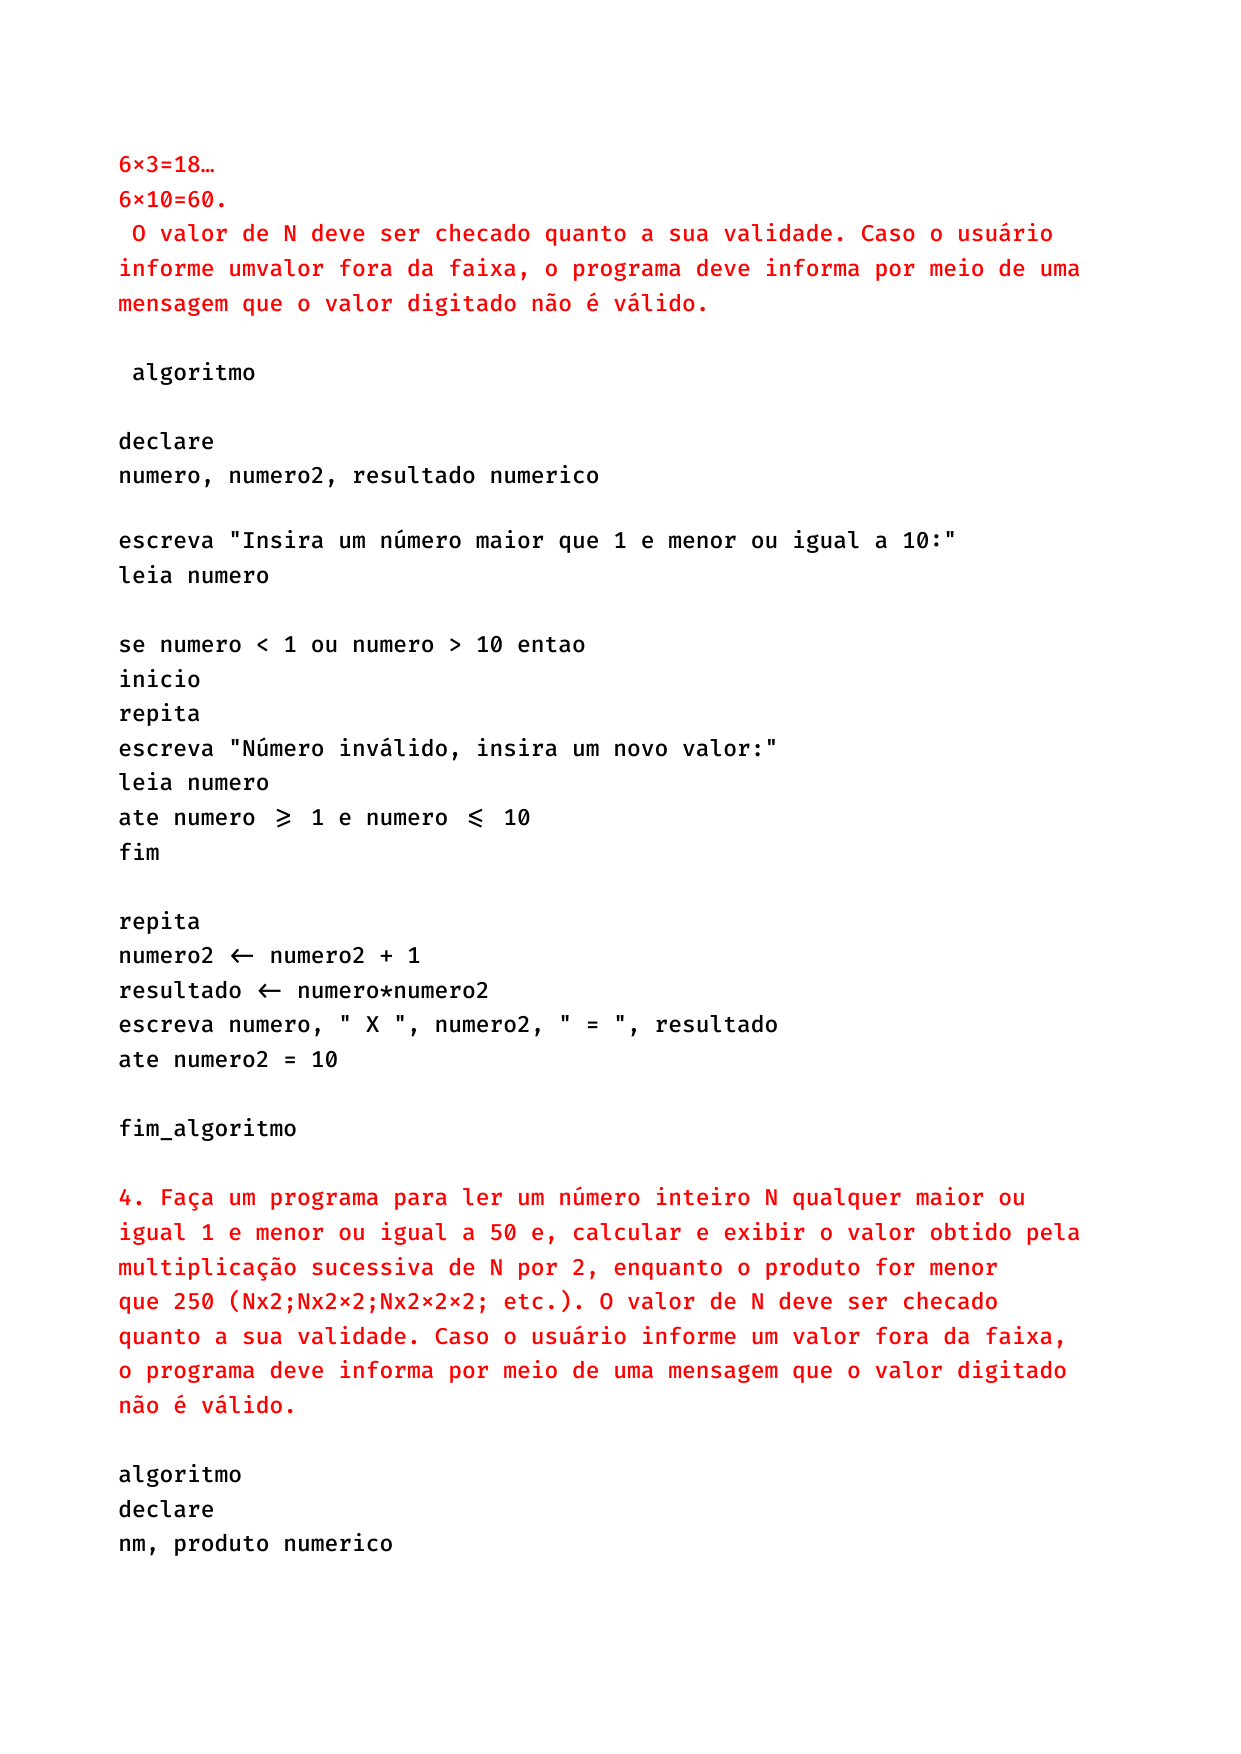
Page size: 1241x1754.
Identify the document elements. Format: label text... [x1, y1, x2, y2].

text 4. Faça um programa para ler um número inteiro N qualquer maior ou igual 1 e menor ou igual a 50 e, calcular e exibir o valor obtido pela multiplicação sucessiva de N por 2, enquanto o produto for menor [118, 1183, 1090, 1282]
text ate numero2 = 10 [118, 1045, 1090, 1075]
text numero2 <- numero2 + 1 [118, 941, 1090, 971]
text escreva "Número inválido, insira um novo valor:" [118, 733, 1090, 764]
text escreva numero, " X ", numero2, " = ", resultado [118, 1010, 1090, 1040]
text inicio [118, 664, 1090, 694]
text fim_algoritmo [118, 1114, 1090, 1144]
text leia numero [118, 561, 1090, 591]
text nm, produto numerico [118, 1529, 1090, 1559]
text repita [118, 906, 1090, 937]
text 6x10=60. [118, 184, 1090, 215]
text escreva "Insira um número maior que 1 e menor ou igual a 10:" [118, 526, 1090, 556]
text ate numero >= 1 e numero <= 10 [118, 803, 1090, 833]
text leia numero [118, 768, 1090, 798]
text O valor de N deve ser checado quanto a sua validade. Caso o usuário informe umvalor fora da faixa, o programa deve informa por meio de uma mensagem que o valor digitado não é válido. [118, 219, 1090, 318]
text que 250 (Nx2;Nx2x2;Nx2x2x2; etc.). O valor de N deve ser checado quanto a sua validade. Caso o usuário informe um valor fora da faixa, o programa deve informa por meio de uma mensagem que o valor digitado não é válido. [118, 1287, 1090, 1421]
text numero, numero2, resultado numerico [118, 461, 1090, 491]
text declare [118, 1494, 1090, 1524]
text resultado <- numero*numero2 [118, 976, 1090, 1006]
text algoritmo [118, 357, 1090, 388]
text 6x3=18… [118, 150, 1090, 180]
text declare [118, 427, 1090, 457]
text fim [118, 837, 1090, 867]
text repita [118, 699, 1090, 729]
text se numero < 1 ou numero > 10 entao [118, 630, 1090, 660]
text algoritmo [118, 1460, 1090, 1490]
